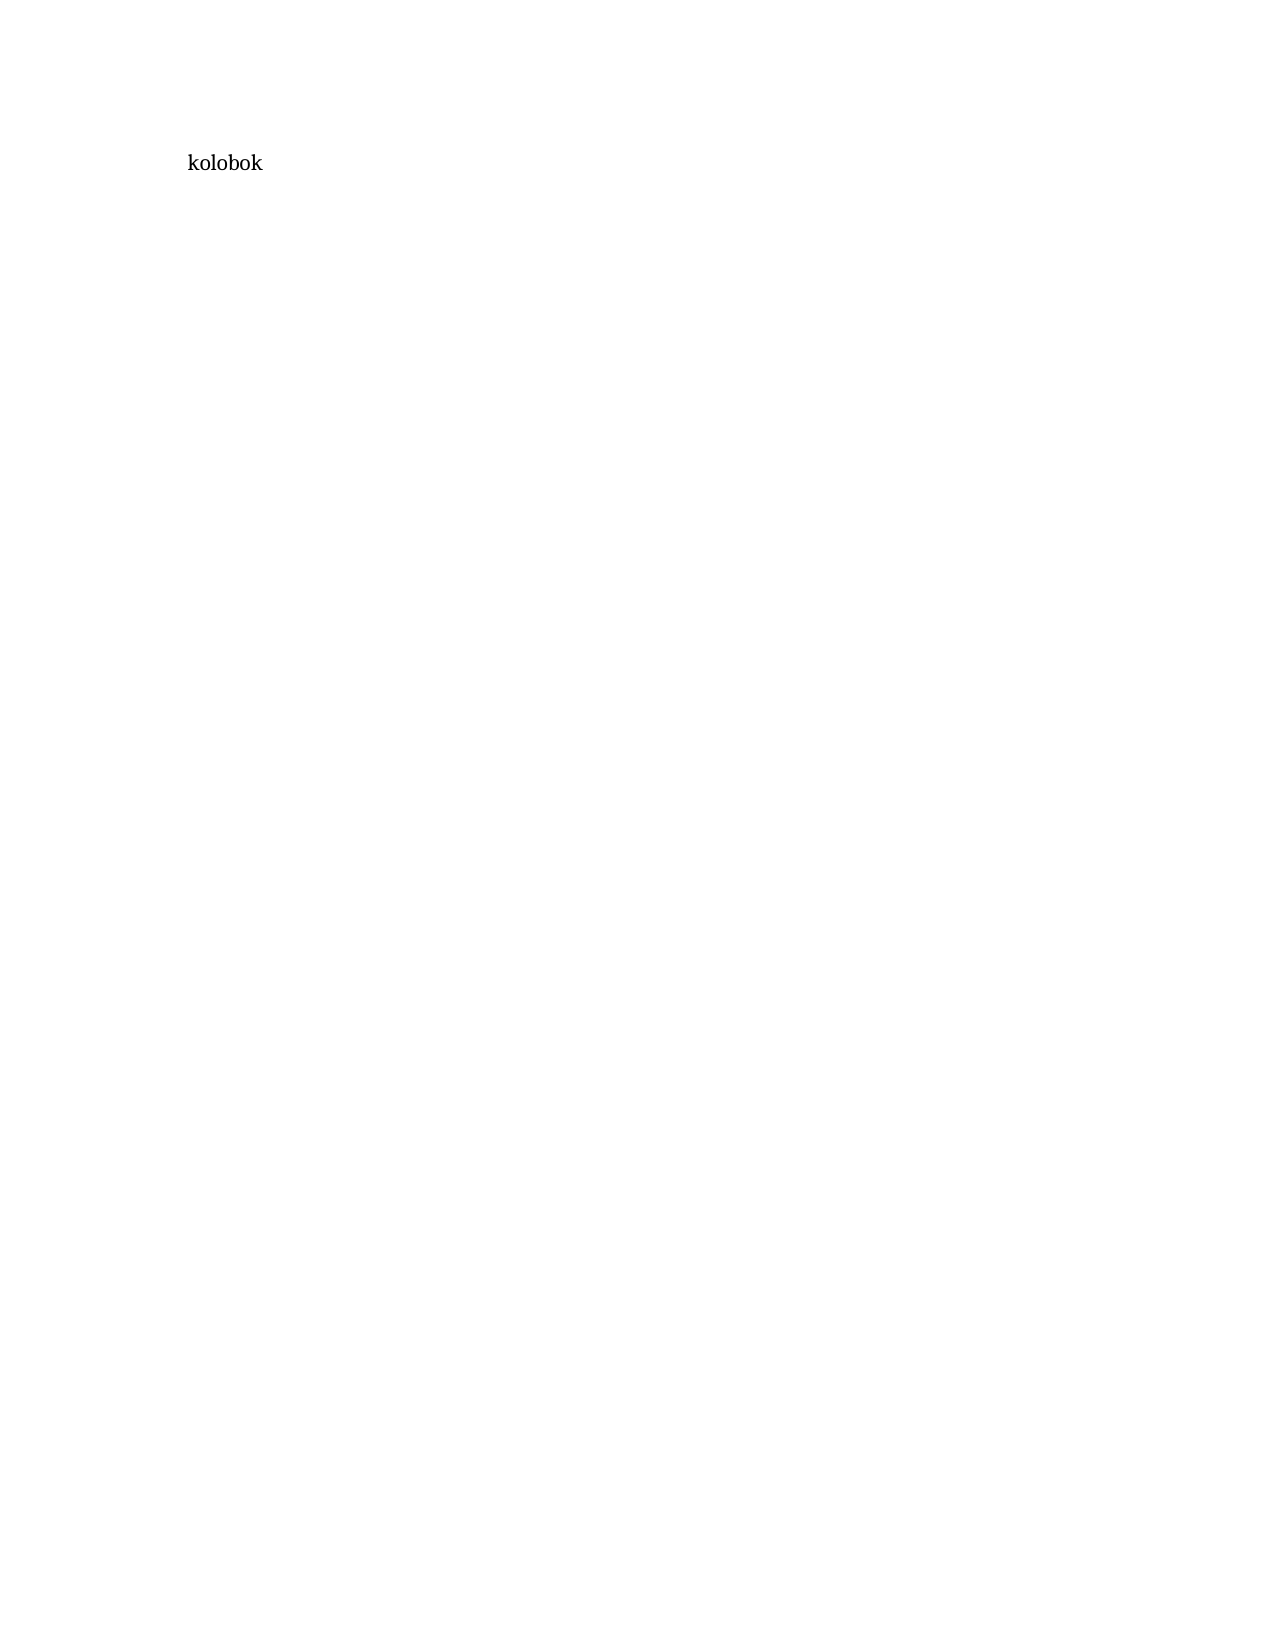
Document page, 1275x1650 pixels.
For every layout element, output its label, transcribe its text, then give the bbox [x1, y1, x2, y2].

text kolobok [187, 150, 1087, 176]
